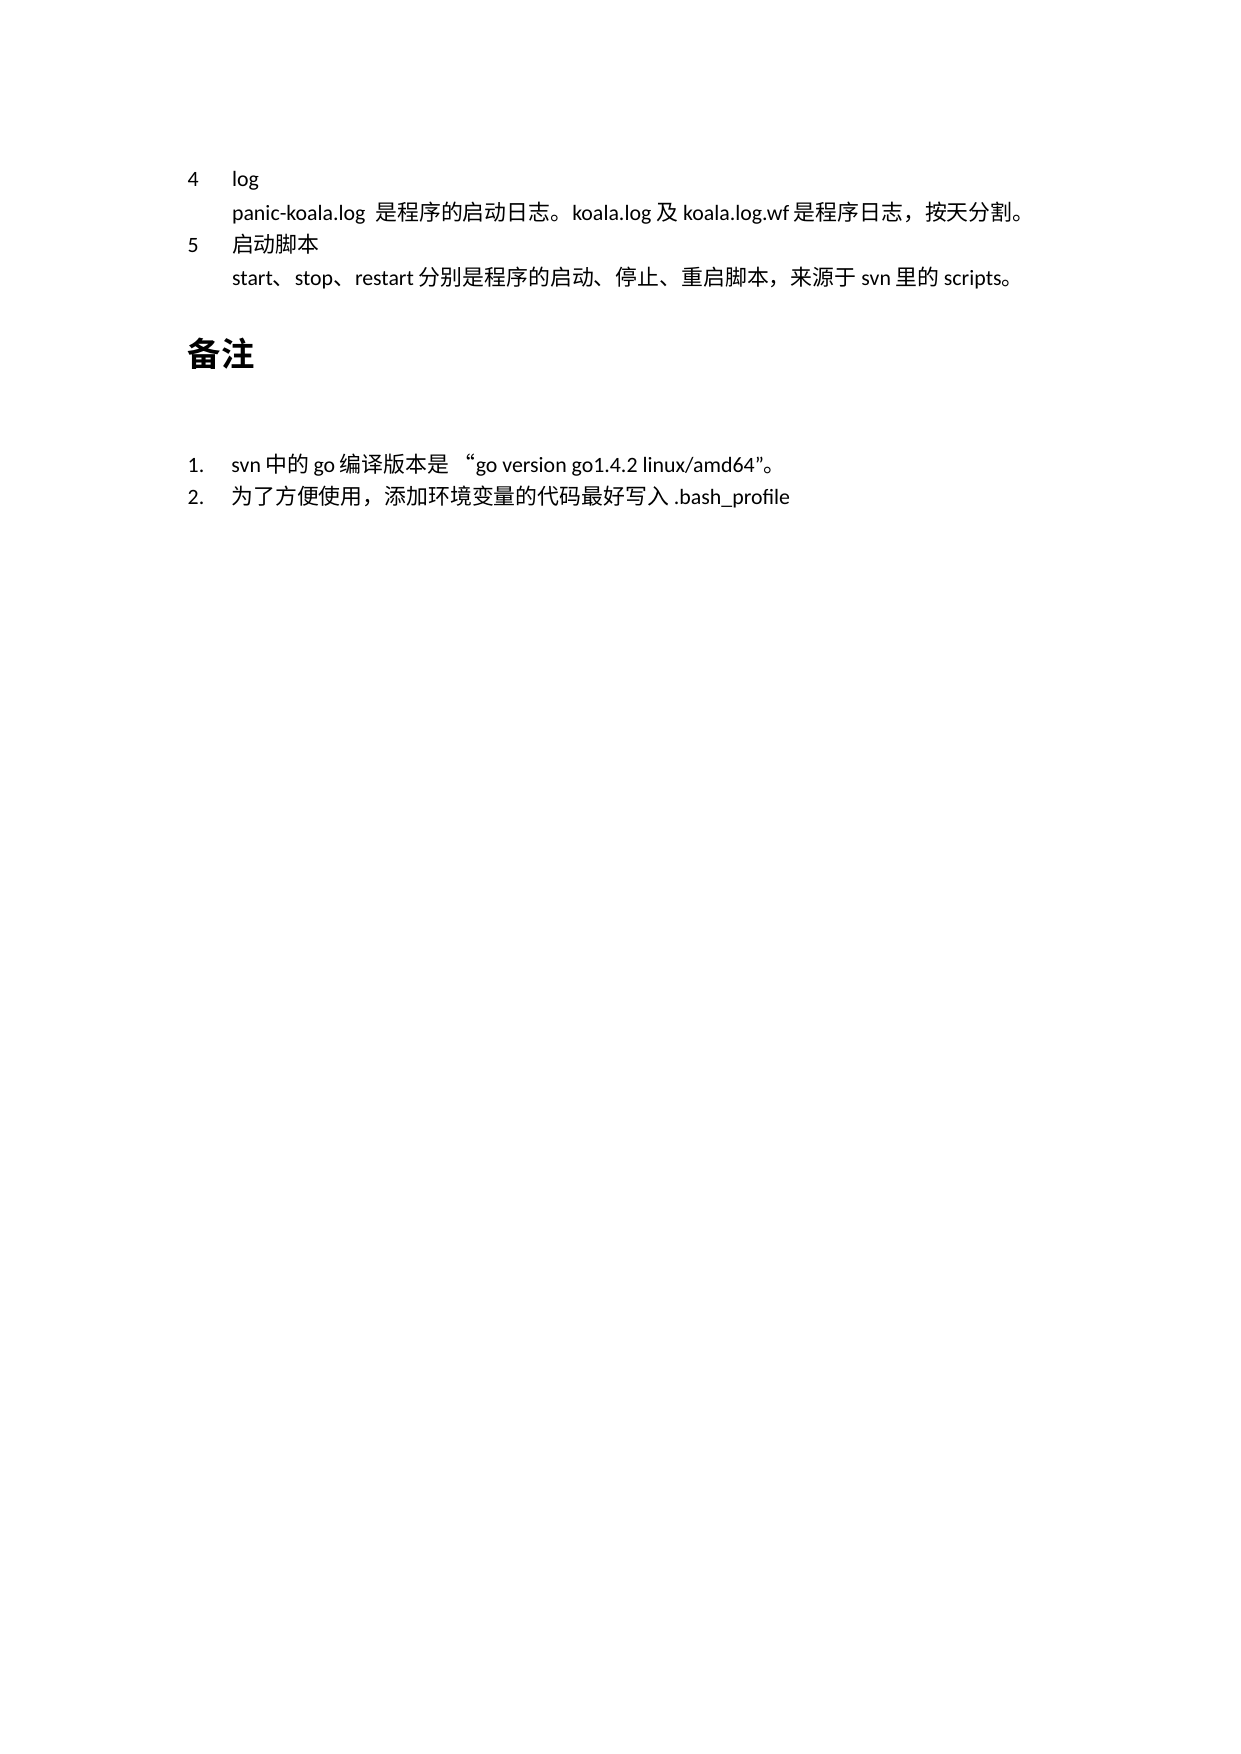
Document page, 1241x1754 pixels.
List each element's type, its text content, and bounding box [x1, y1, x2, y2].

list log panic-koala.log 是程序的启动日志。koala.log 及 koala.log.wf是程序日志，按天分割。 [187, 162, 1053, 227]
subtitle 备注 [187, 319, 1053, 384]
list 启动脚本 start、stop、restart 分别是程序的启动、停止、重启脚本，来源于 svn里的 scripts。 [187, 227, 1053, 292]
list svn中的go编译版本是 “go version go1.4.2 linux/amd64”。 [187, 446, 1053, 479]
list 为了方便使用，添加环境变量的代码最好写入 .bash_profile [187, 479, 1053, 511]
